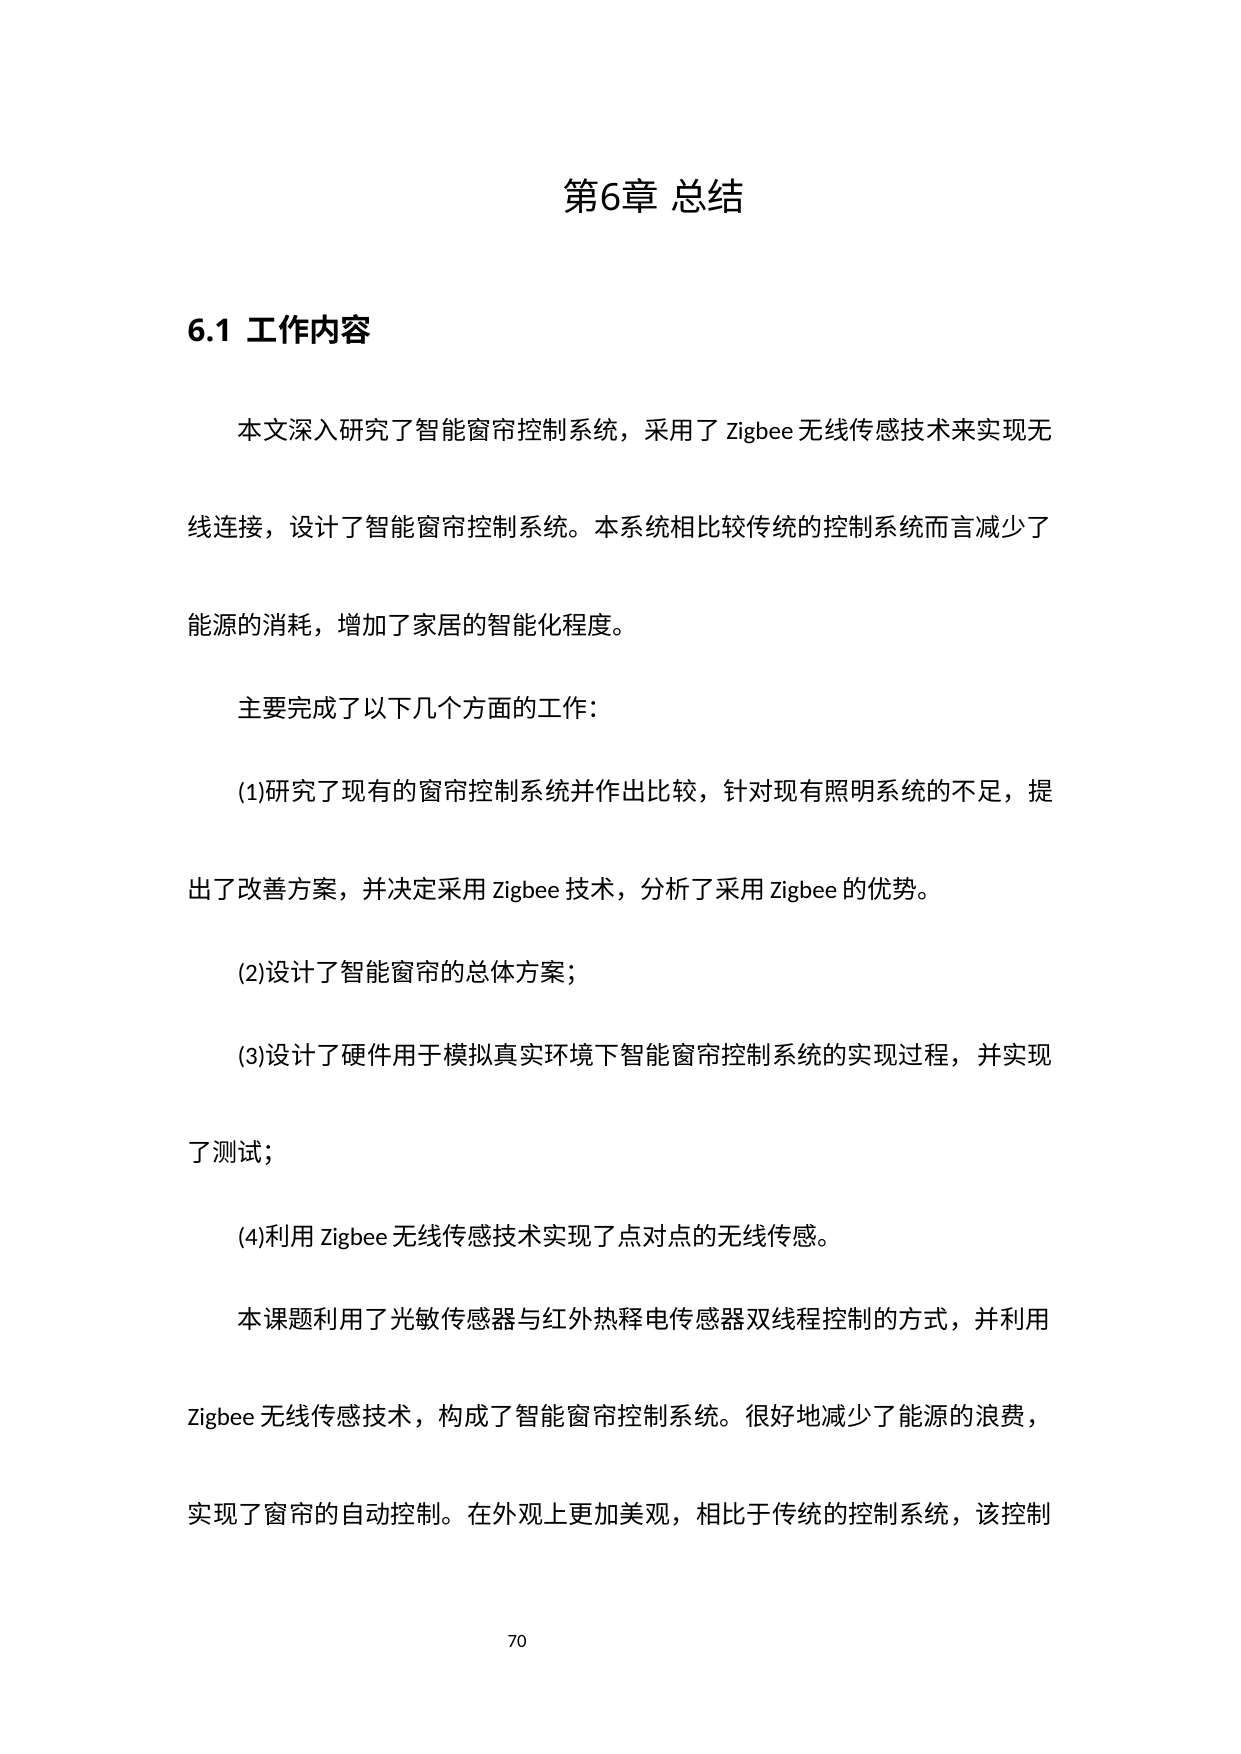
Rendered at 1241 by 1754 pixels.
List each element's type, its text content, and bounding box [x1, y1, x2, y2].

text 本文深入研究了智能窗帘控制系统，采用了Zigbee无线传感技术来实现无线连接，设计了智能窗帘控制系统。本系统相比较传统的控制系统而言减少了能源的消耗，增加了家居的智能化程度。 [187, 396, 1053, 656]
list 设计了智能窗帘的总体方案； [187, 938, 1053, 1003]
list 研究了现有的窗帘控制系统并作出比较，针对现有照明系统的不足，提出了改善方案，并决定采用Zigbee技术，分析了采用Zigbee的优势。 [187, 757, 1053, 920]
text (4)利用Zigbee无线传感技术实现了点对点的无线传感。 [187, 1202, 1053, 1267]
subtitle 总结 [232, 162, 1053, 227]
subtitle 工作内容 [187, 296, 1053, 361]
text 主要完成了以下几个方面的工作： [187, 674, 1053, 739]
text 本课题利用了光敏传感器与红外热释电传感器双线程控制的方式，并利用Zigbee无线传感技术，构成了智能窗帘控制系统。很好地减少了能源的浪费，实现了窗帘的自动控制。在外观上更加美观，相比于传统的控制系统，该控制系统实现了高自动化的控制方式。 [187, 1285, 1053, 1545]
text (3)设计了硬件用于模拟真实环境下智能窗帘控制系统的实现过程，并实现了测试； [187, 1021, 1053, 1183]
